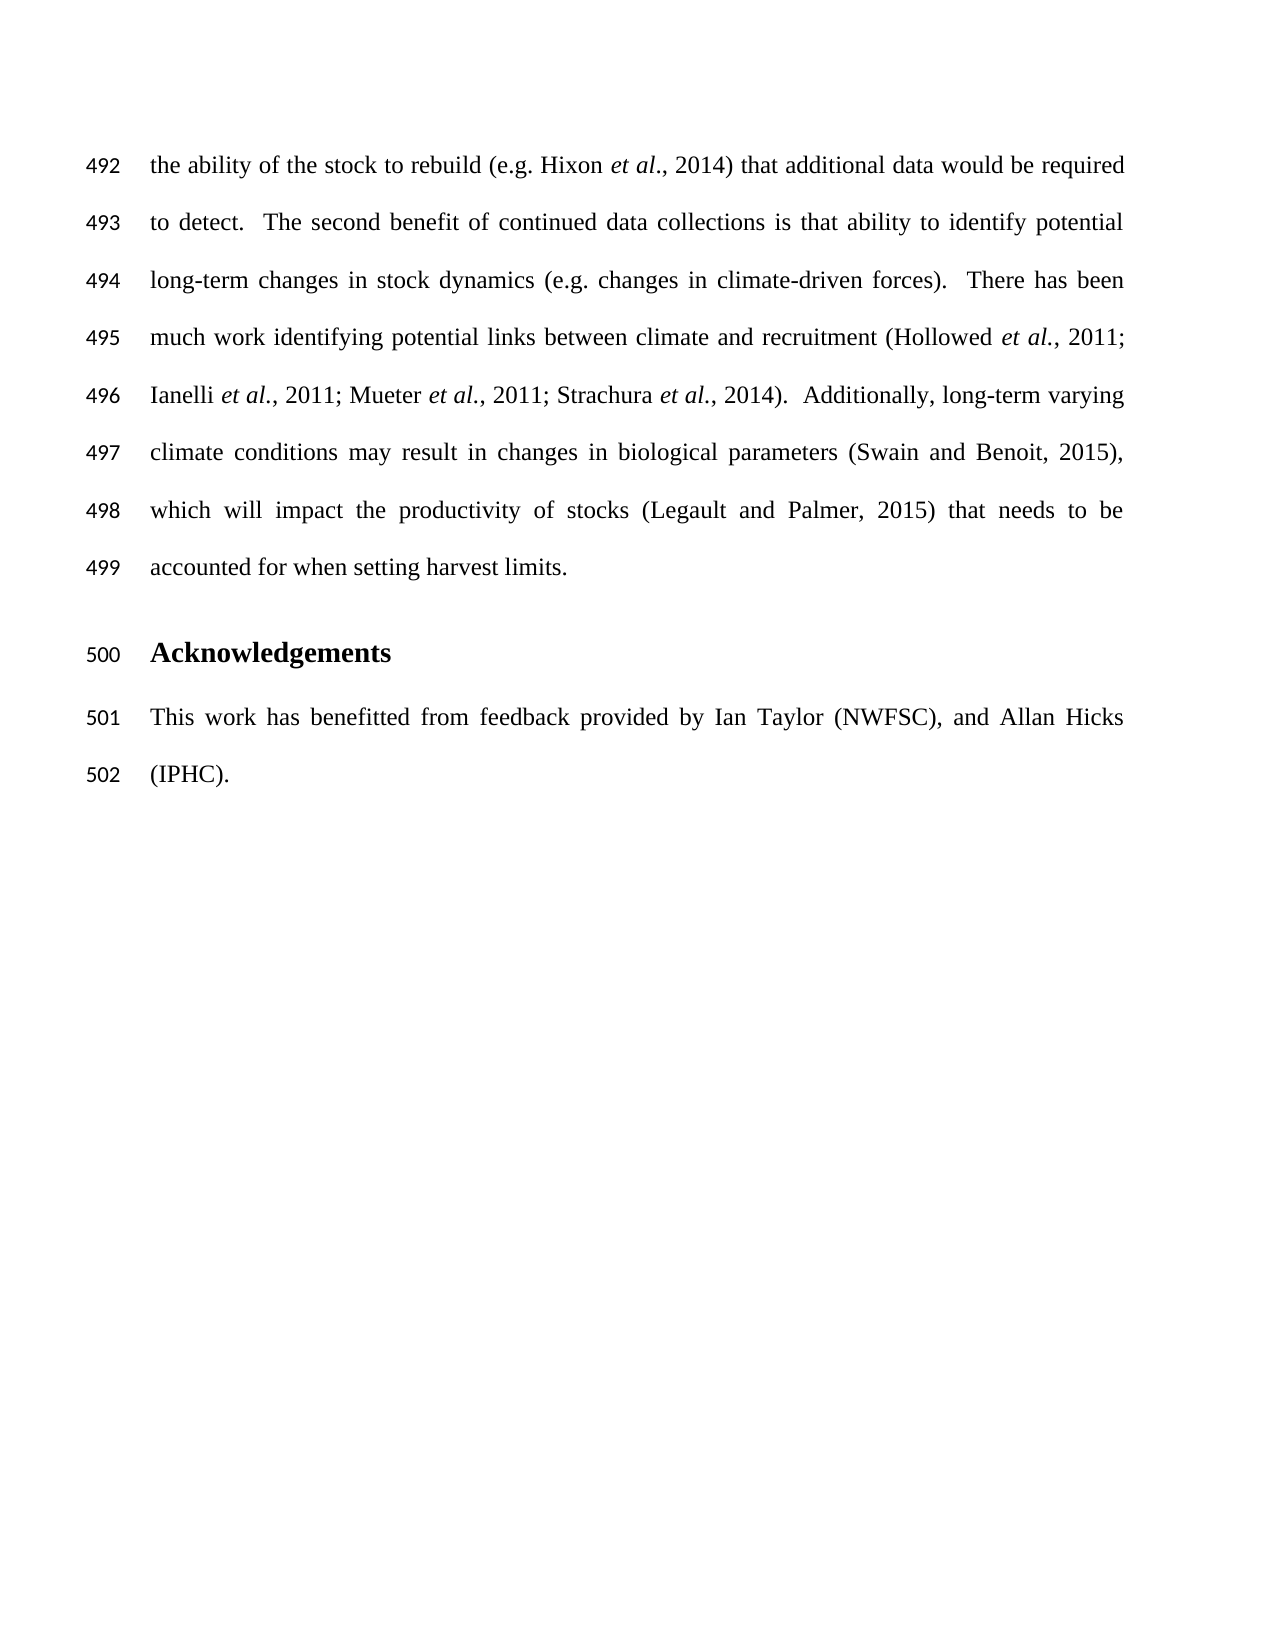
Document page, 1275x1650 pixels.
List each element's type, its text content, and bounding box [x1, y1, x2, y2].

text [150, 150, 1125, 581]
text This work has benefitted from feedback provided by Ian Taylor (NWFSC), and Allan Hicks (IPHC). [150, 702, 1125, 788]
subtitle Acknowledgements [150, 635, 1125, 668]
